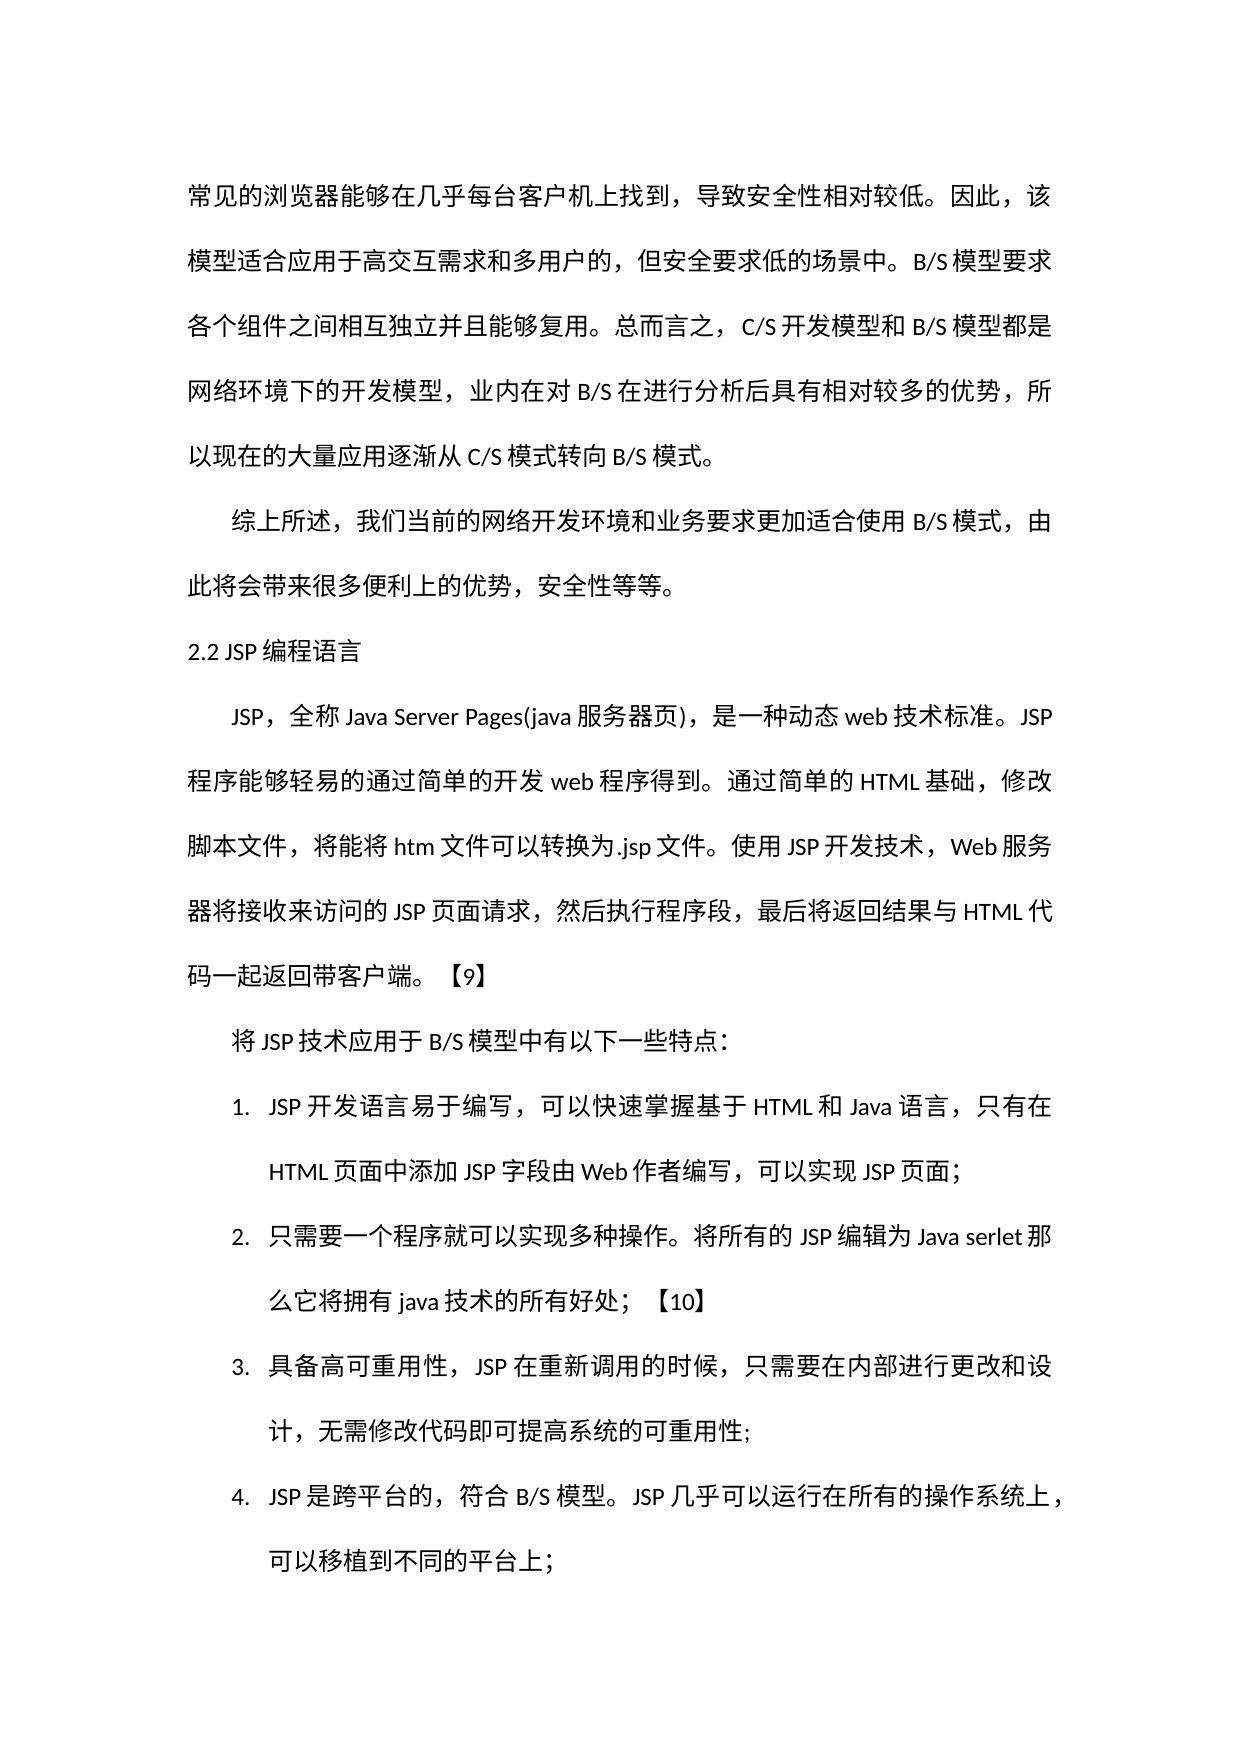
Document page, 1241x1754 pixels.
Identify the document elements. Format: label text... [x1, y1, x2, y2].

text 将JSP技术应用于B/S模型中有以下一些特点： [187, 1007, 1053, 1072]
list JSP是跨平台的，符合B/S模型。JSP几乎可以运行在所有的操作系统上，可以移植到不同的平台上； [231, 1462, 1053, 1592]
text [187, 162, 1053, 487]
text JSP，全称Java Server Pages(java服务器页)，是一种动态web技术标准。JSP程序能够轻易的通过简单的开发web程序得到。通过简单的HTML基础，修改脚本文件，将能将htm文件可以转换为.jsp文件。使用JSP开发技术，Web服务器将接收来访问的JSP页面请求，然后执行程序段，最后将返回结果与HTML代码一起返回带客户端。【9】 [187, 682, 1053, 1007]
list JSP开发语言易于编写，可以快速掌握基于HTML和Java语言，只有在HTML页面中添加JSP字段由Web作者编写，可以实现JSP页面； [231, 1072, 1053, 1202]
list 具备高可重用性，JSP在重新调用的时候，只需要在内部进行更改和设计，无需修改代码即可提高系统的可重用性; [231, 1332, 1053, 1462]
text 综上所述，我们当前的网络开发环境和业务要求更加适合使用B/S模式，由此将会带来很多便利上的优势，安全性等等。 [187, 487, 1053, 617]
list 只需要一个程序就可以实现多种操作。将所有的JSP编辑为Java serlet那么它将拥有java技术的所有好处；【10】 [231, 1202, 1053, 1332]
text 2.2 JSP编程语言 [187, 617, 1053, 682]
